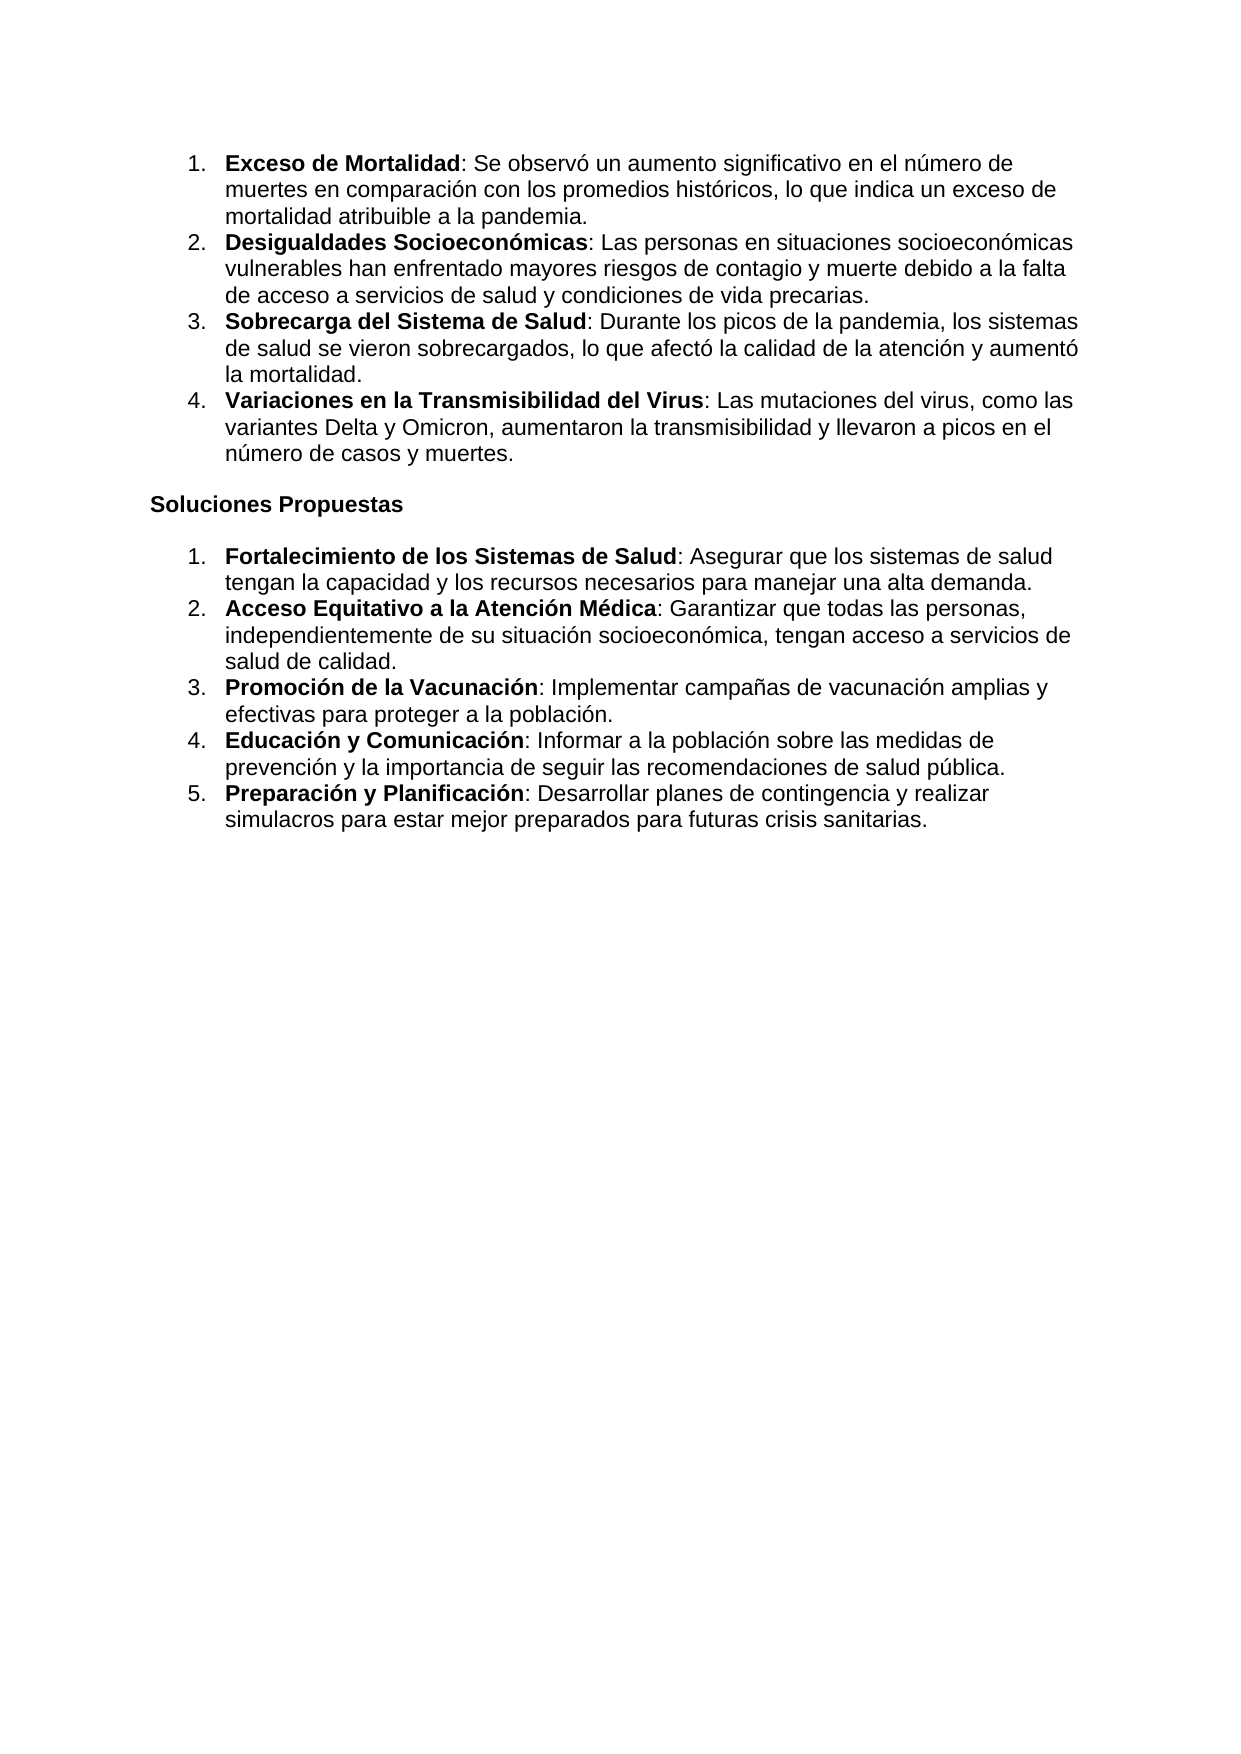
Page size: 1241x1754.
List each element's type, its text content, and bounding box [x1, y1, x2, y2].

list Variaciones en la Transmisibilidad del Virus: Las mutaciones del virus, como las variantes Delta y Omicron, aumentaron la transmisibilidad y llevaron a picos en el número de casos y muertes. [187, 387, 1090, 466]
list Sobrecarga del Sistema de Salud: Durante los picos de la pandemia, los sistemas de salud se vieron sobrecargados, lo que afectó la calidad de la atención y aumentó la mortalidad. [187, 308, 1090, 387]
list Desigualdades Socioeconómicas: Las personas en situaciones socioeconómicas vulnerables han enfrentado mayores riesgos de contagio y muerte debido a la falta de acceso a servicios de salud y condiciones de vida precarias. [187, 229, 1090, 308]
list Exceso de Mortalidad: Se observó un aumento significativo en el número de muertes en comparación con los promedios históricos, lo que indica un exceso de mortalidad atribuible a la pandemia. [187, 150, 1090, 229]
list Promoción de la Vacunación: Implementar campañas de vacunación amplias y efectivas para proteger a la población. [187, 674, 1090, 727]
list Educación y Comunicación: Informar a la población sobre las medidas de prevención y la importancia de seguir las recomendaciones de salud pública. [187, 727, 1090, 780]
list Fortalecimiento de los Sistemas de Salud: Asegurar que los sistemas de salud tengan la capacidad y los recursos necesarios para manejar una alta demanda. [187, 543, 1090, 595]
list Acceso Equitativo a la Atención Médica: Garantizar que todas las personas, independientemente de su situación socioeconómica, tengan acceso a servicios de salud de calidad. [187, 595, 1090, 674]
list Preparación y Planificación: Desarrollar planes de contingencia y realizar simulacros para estar mejor preparados para futuras crisis sanitarias. [187, 780, 1090, 832]
subtitle Soluciones Propuestas [150, 491, 1090, 518]
